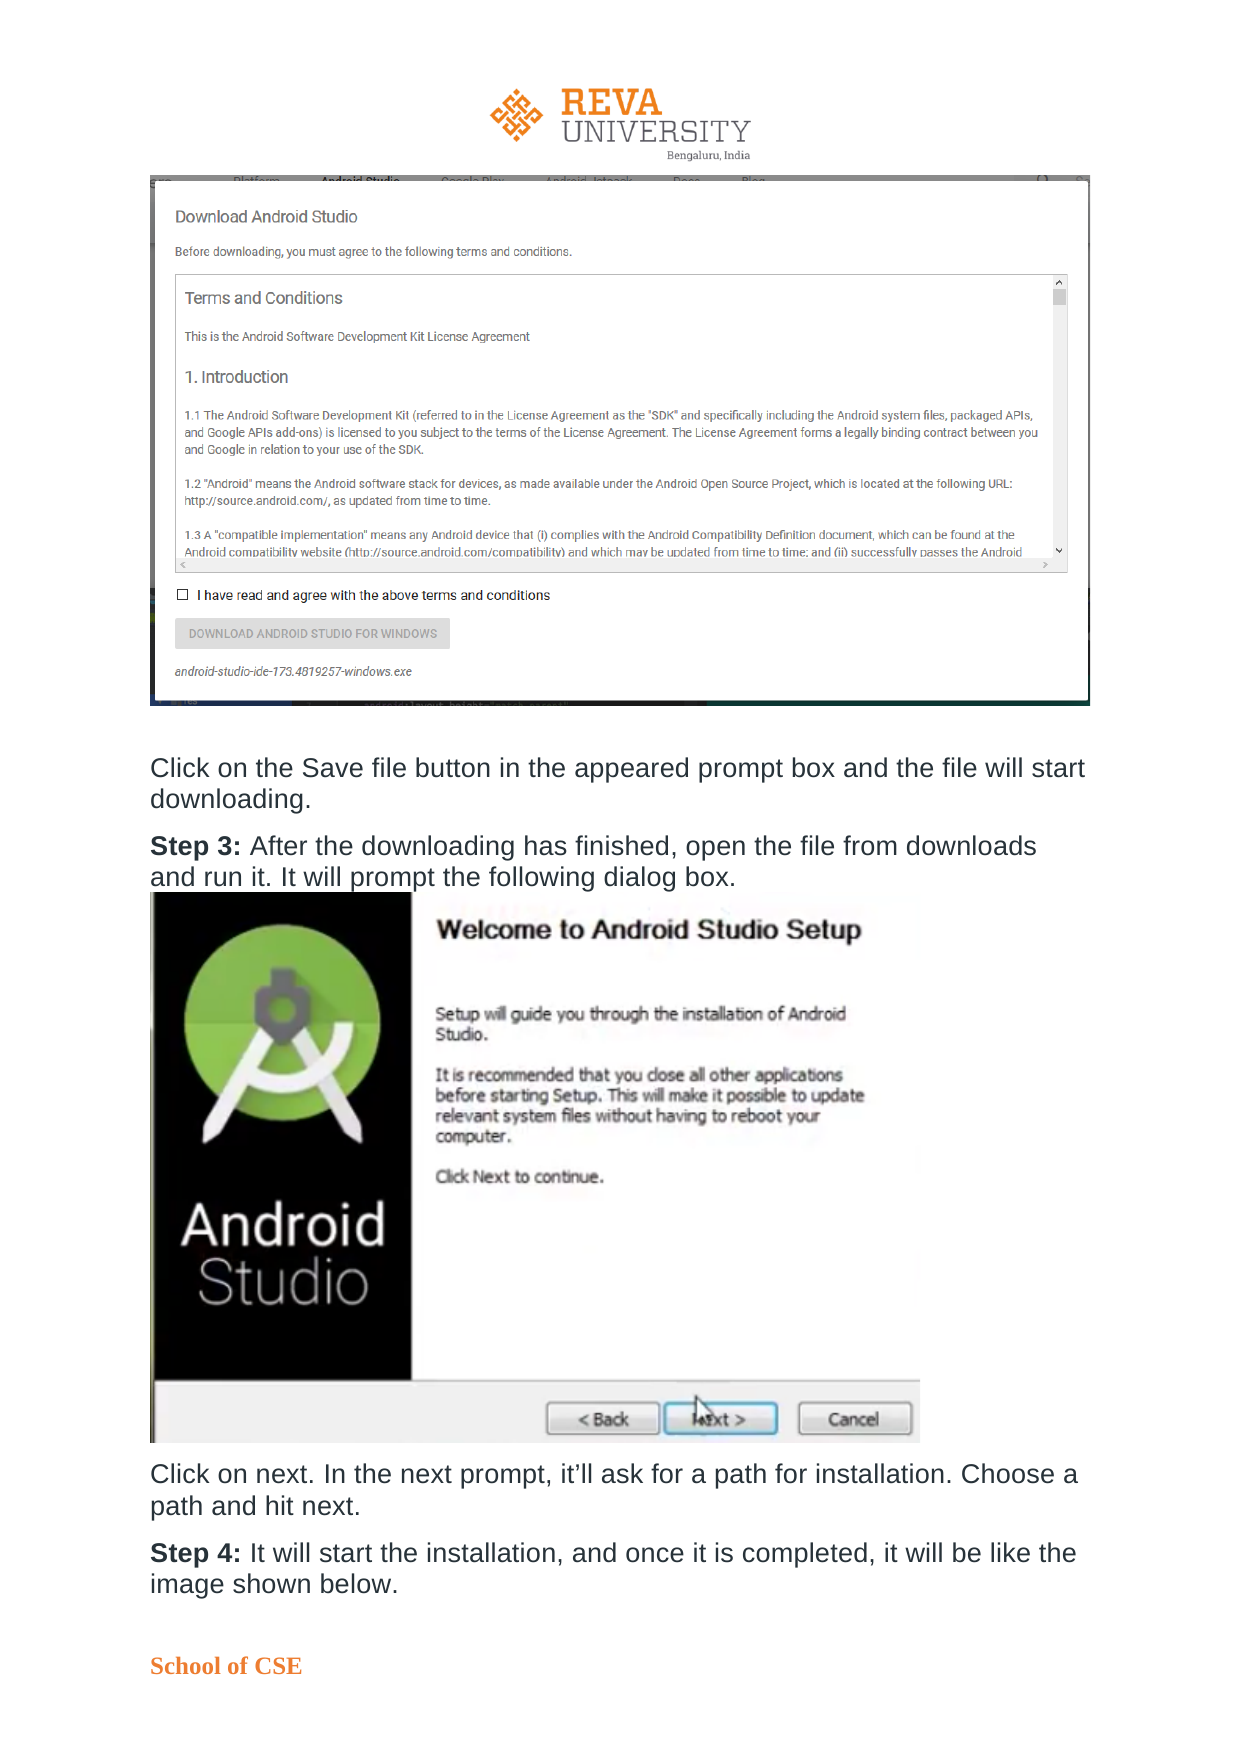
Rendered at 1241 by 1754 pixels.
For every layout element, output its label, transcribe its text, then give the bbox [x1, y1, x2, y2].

picture [150, 73, 1091, 706]
text Click on the Save file button in the appeared prompt box and the file will start downloading. [150, 752, 1090, 814]
text Click on next. In the next prompt, it’ll ask for a path for installation. Choose a path and hit next. [150, 1458, 1090, 1521]
text Step 3: After the downloading has finished, open the file from downloads and run it. It will prompt the following dialog box. [150, 830, 1090, 893]
text Step 4: It will start the installation, and once it is completed, it will be like the image shown below. [150, 1537, 1090, 1599]
picture [150, 892, 921, 1443]
